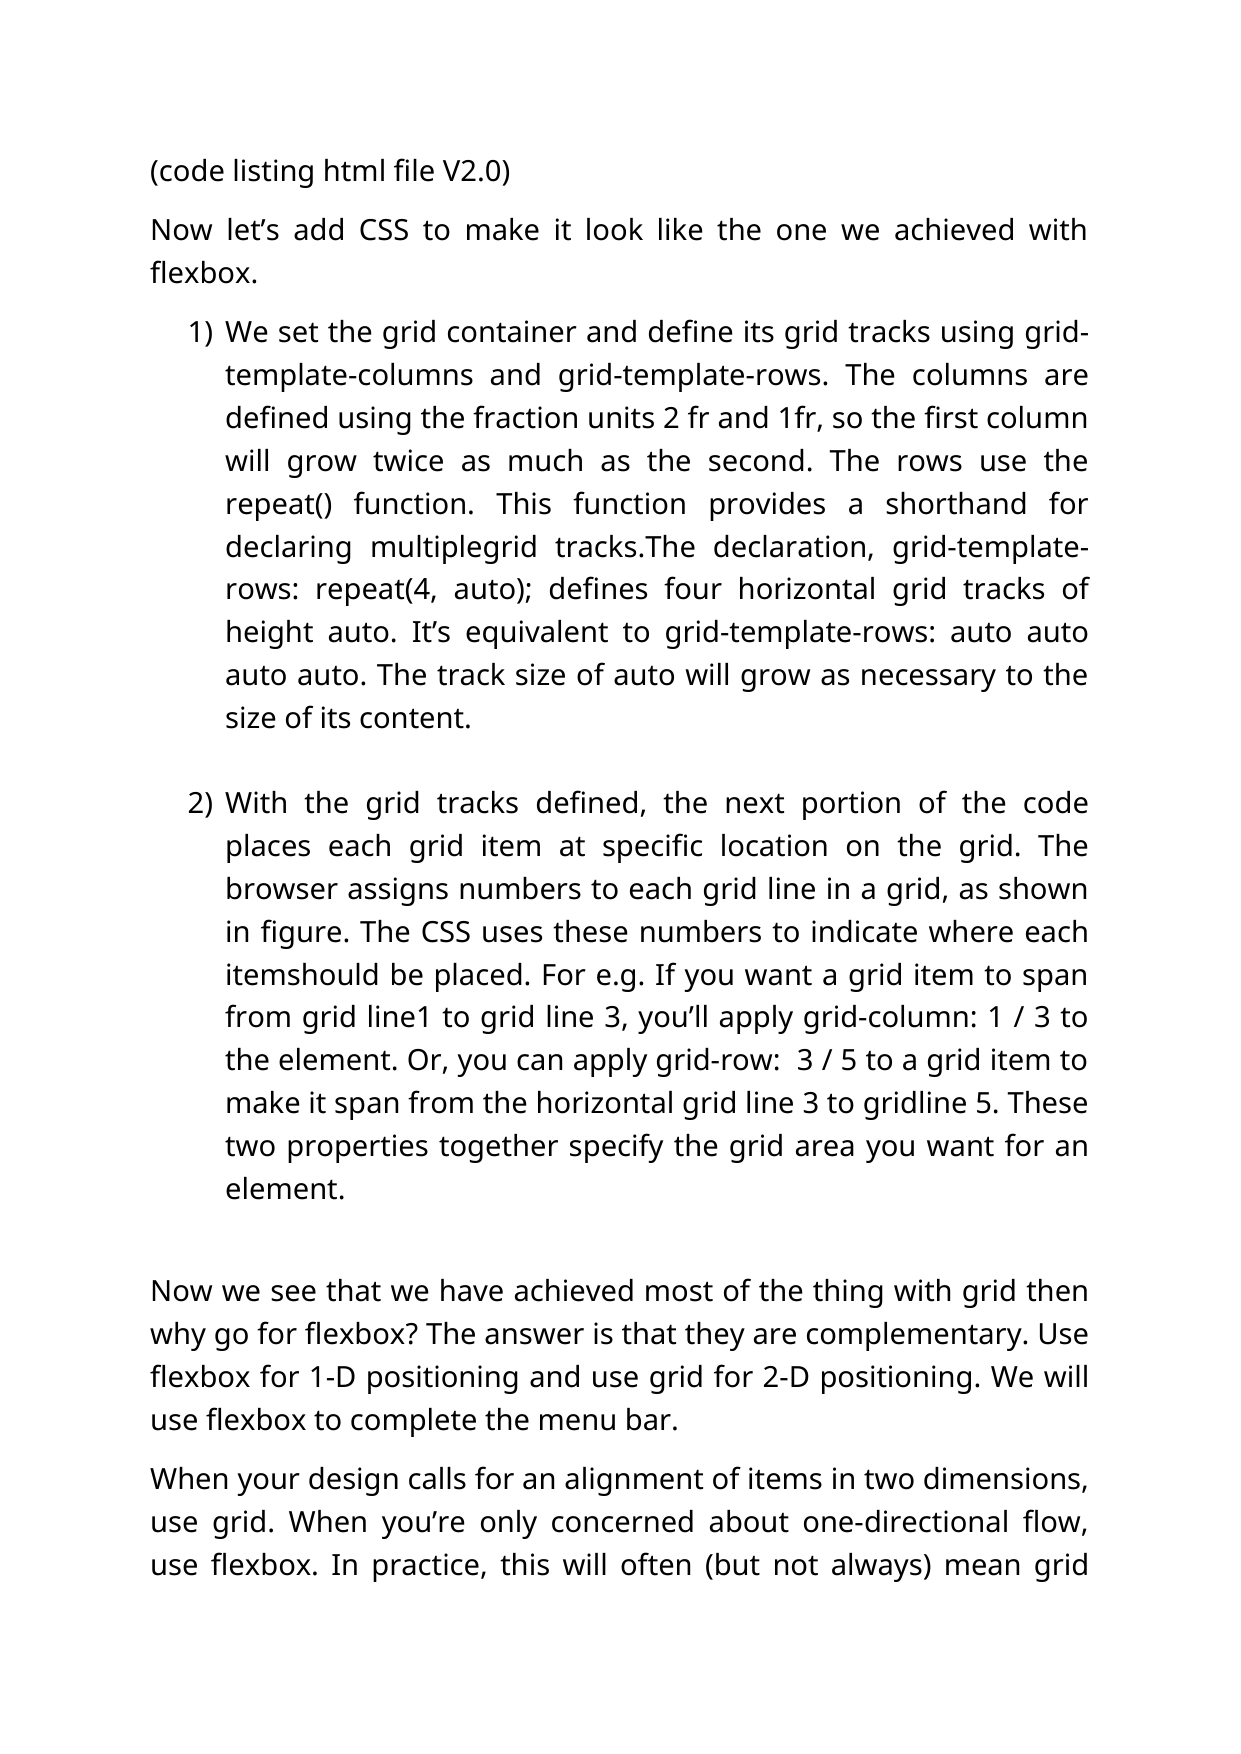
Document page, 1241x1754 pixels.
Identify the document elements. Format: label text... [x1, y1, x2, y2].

list With the grid tracks defined, the next portion of the code places each grid item at specific location on the grid. The browser assigns numbers to each grid line in a grid, as shown in figure. The CSS uses these numbers to indicate where each itemshould be placed. For e.g. If you want a grid item to span from grid line1 to grid line 3, you’ll apply grid-column: 1 / 3 to the element. Or, you can apply grid-row: 3 / 5 to a grid item to make it span from the horizontal grid line 3 to gridline 5. These two properties together specify the grid area you want for an element. [187, 783, 1090, 1208]
text Now we see that we have achieved most of the thing with grid then why go for flexbox? The answer is that they are complementary. Use flexbox for 1-D positioning and use grid for 2-D positioning. We will use flexbox to complete the menu bar. [150, 1270, 1090, 1438]
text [150, 1458, 1090, 1583]
list We set the grid container and define its grid tracks using grid-template-columns and grid-template-rows. The columns are defined using the fraction units 2 fr and 1fr, so the first column will grow twice as much as the second. The rows use the repeat() function. This function provides a shorthand for declaring multiplegrid tracks.The declaration, grid-template-rows: repeat(4, auto); defines four horizontal grid tracks of height auto. It’s equivalent to grid-template-rows: auto auto auto auto. The track size of auto will grow as necessary to the size of its content. [187, 312, 1090, 737]
text (code listing html file V2.0) [150, 150, 1090, 190]
text Now let’s add CSS to make it look like the one we achieved with flexbox. [150, 209, 1090, 292]
